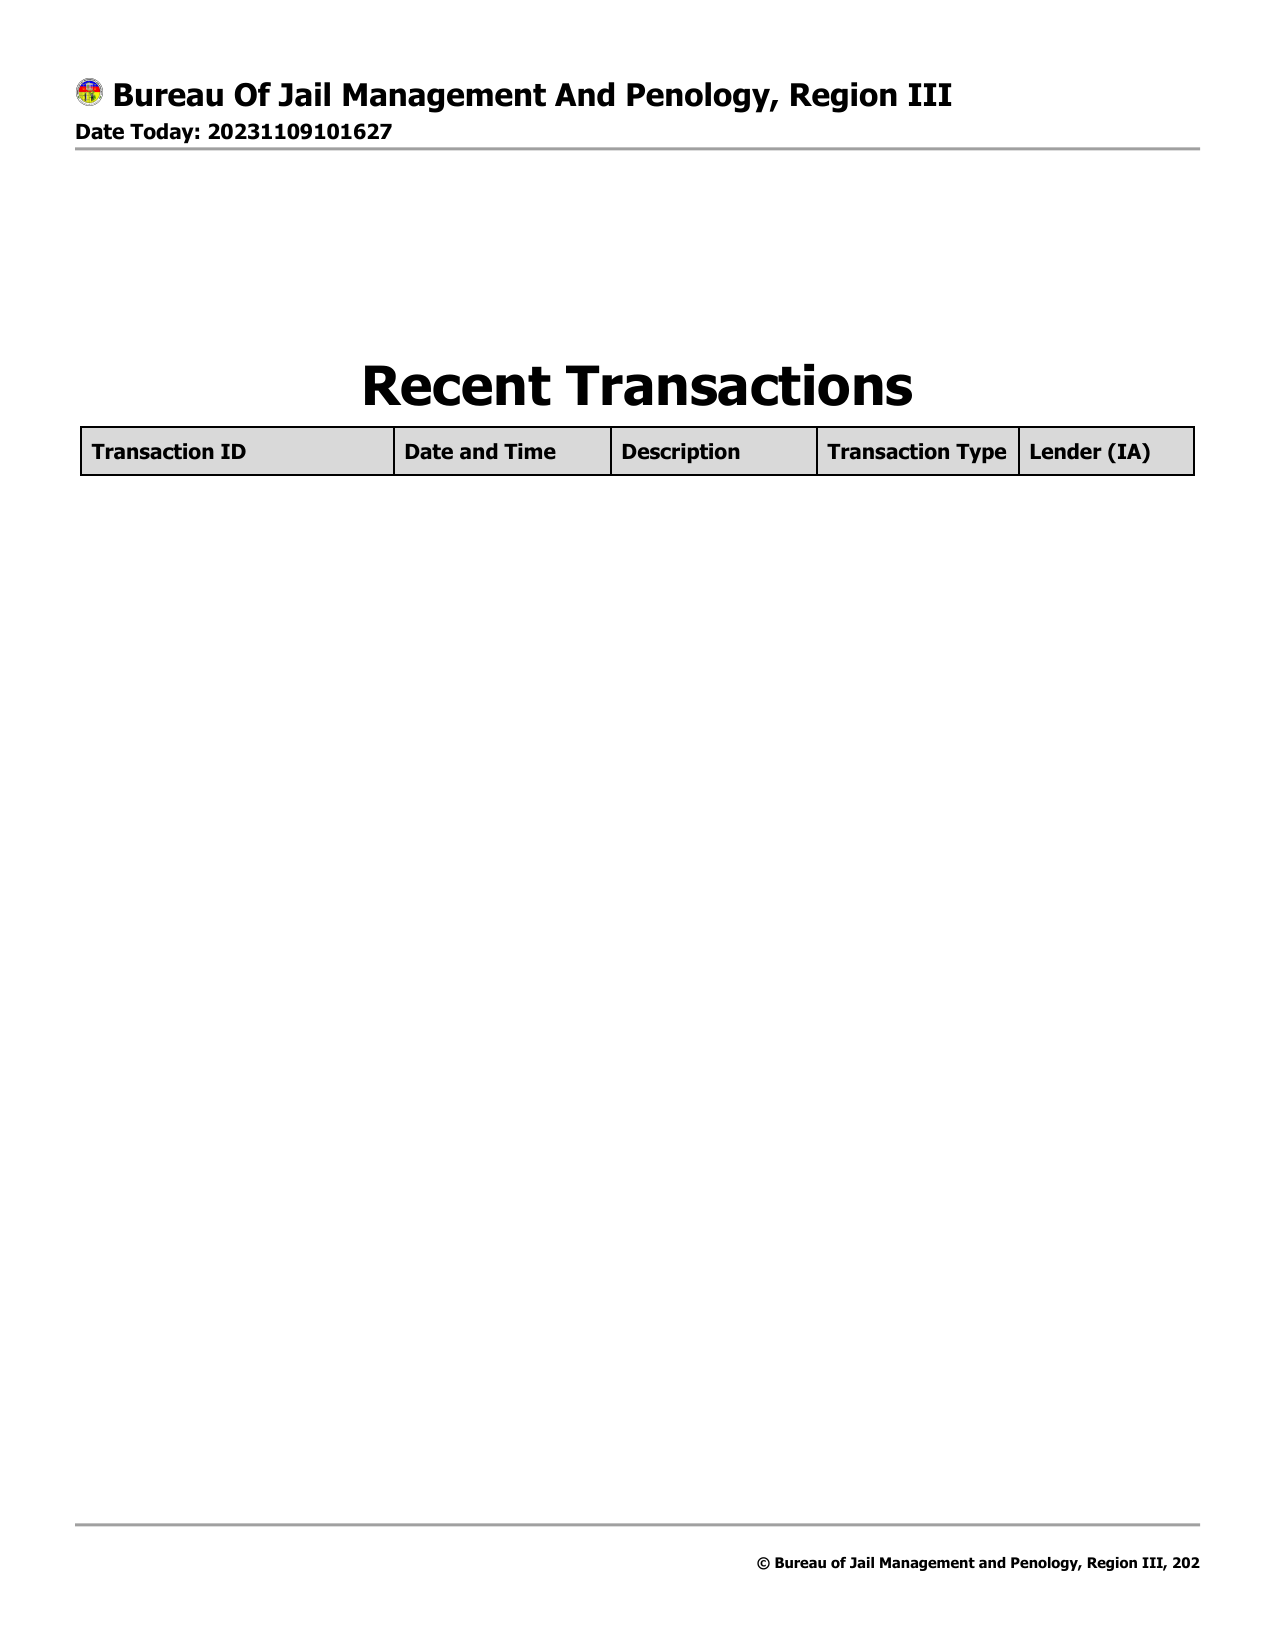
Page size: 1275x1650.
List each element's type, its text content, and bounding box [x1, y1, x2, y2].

table_header Date and Time [395, 428, 610, 474]
text Recent Transactions [75, 351, 1200, 416]
table_header Transaction ID [82, 428, 393, 474]
table_header Lender (IA) [1020, 428, 1193, 474]
table_header Description [612, 428, 816, 474]
table_header Transaction Type [818, 428, 1018, 474]
picture [75, 77, 104, 107]
